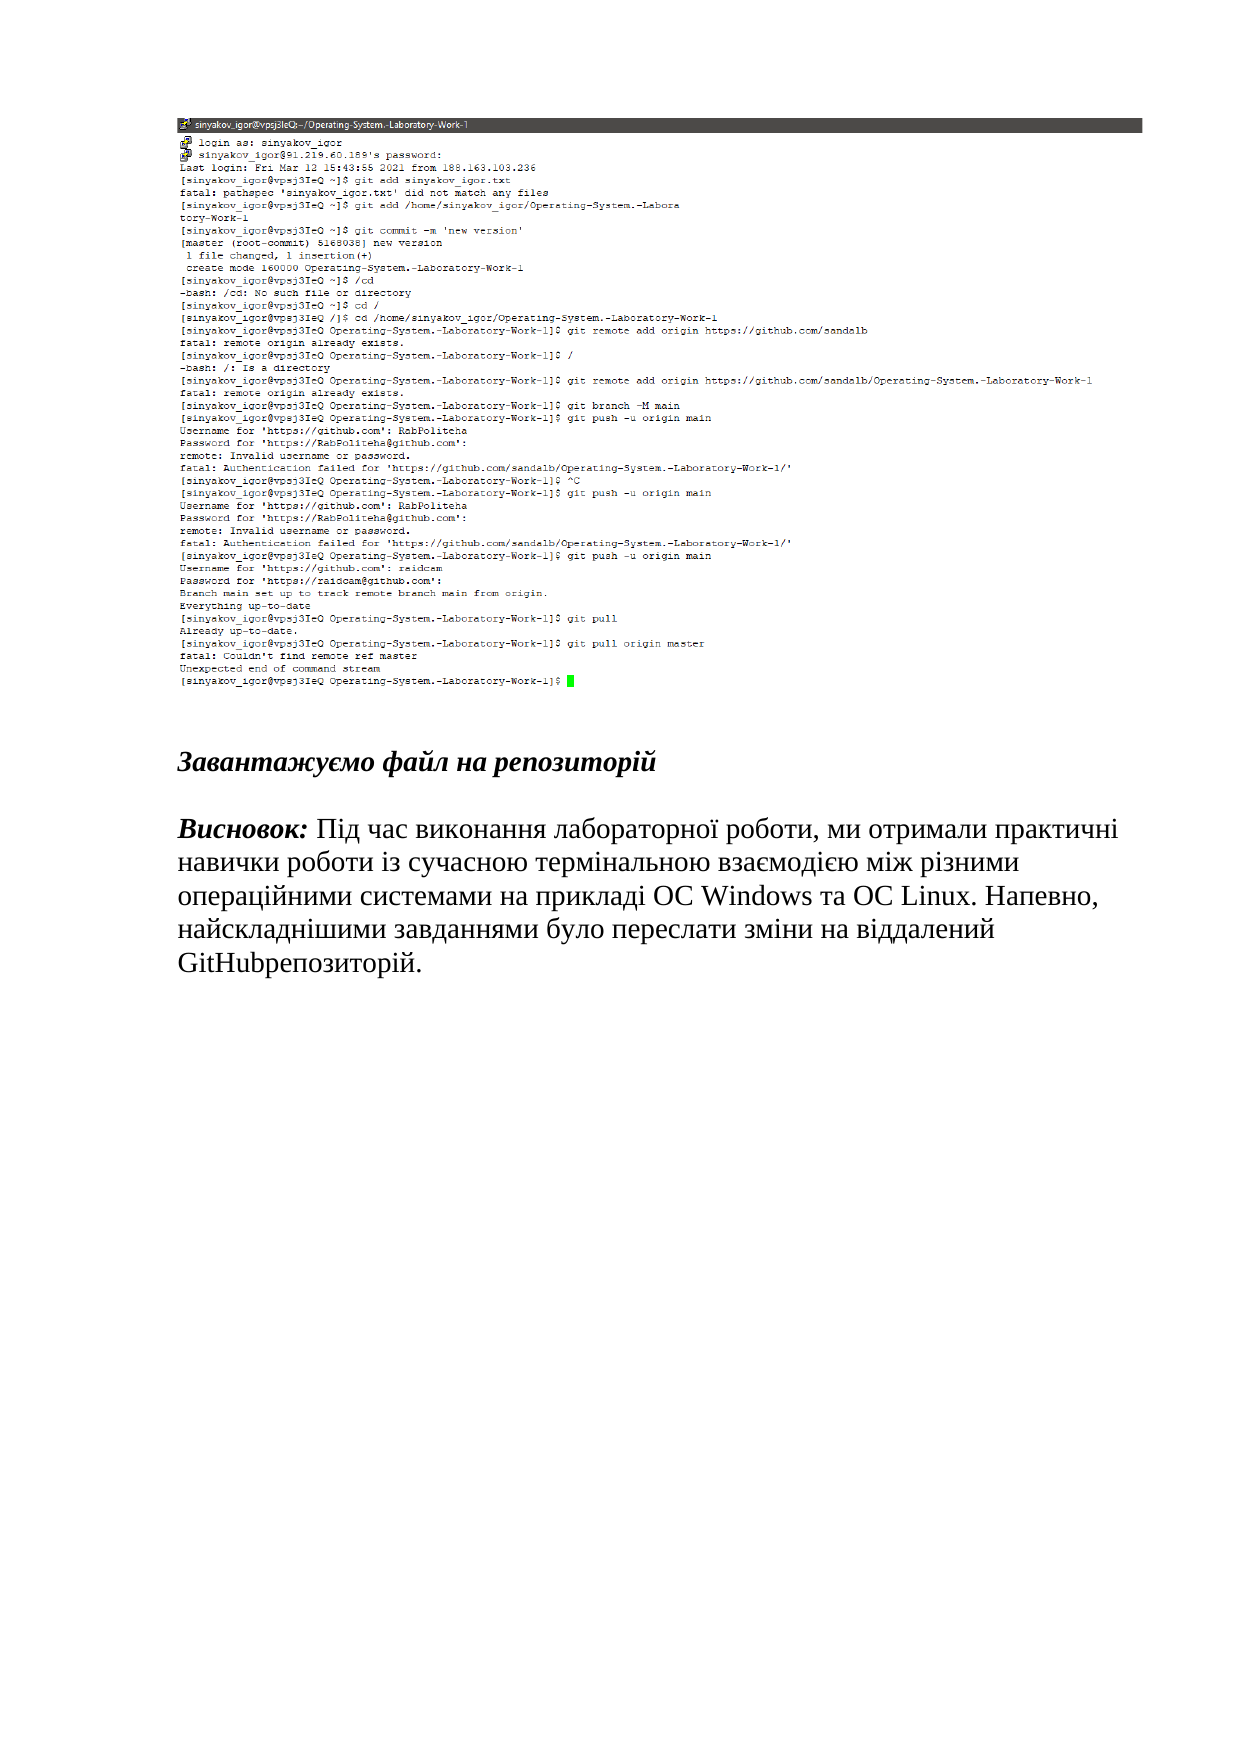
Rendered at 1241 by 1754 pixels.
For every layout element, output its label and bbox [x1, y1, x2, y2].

picture [177, 118, 1143, 711]
text [177, 118, 1152, 979]
